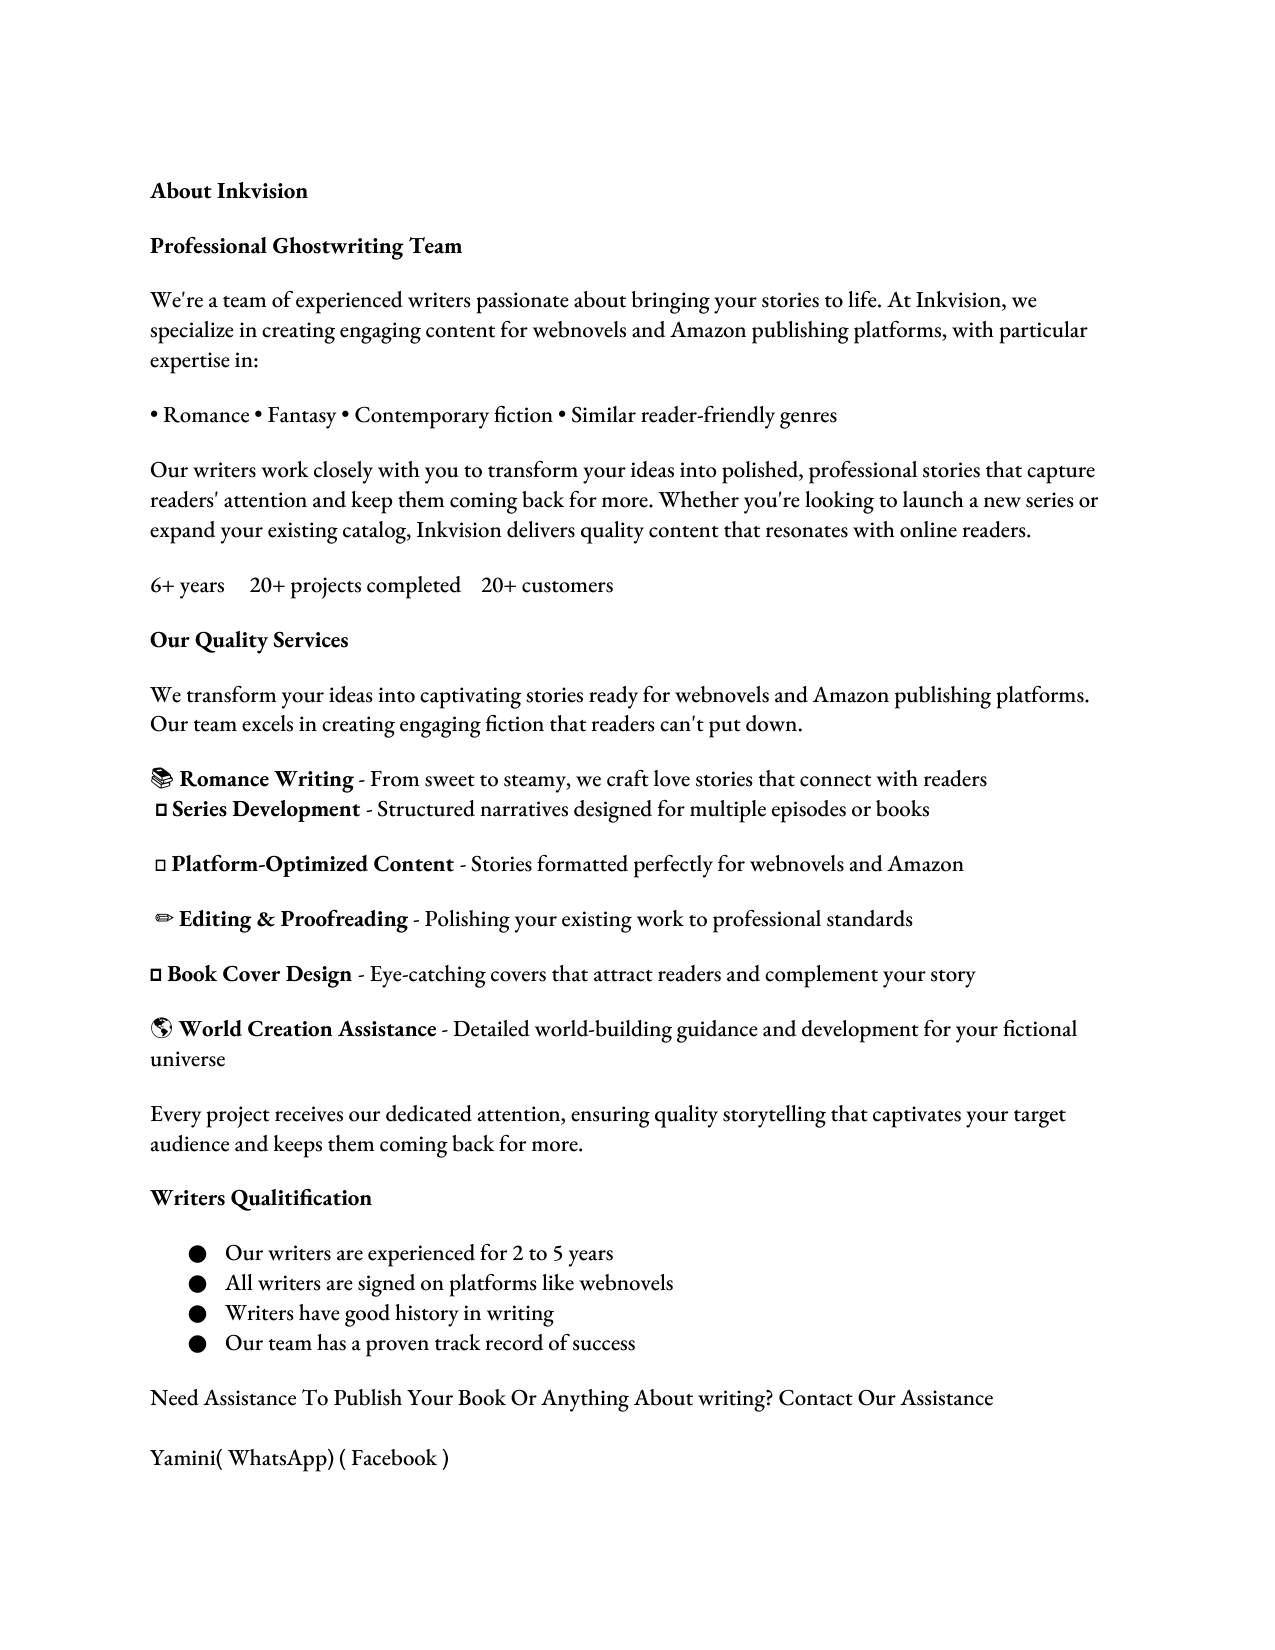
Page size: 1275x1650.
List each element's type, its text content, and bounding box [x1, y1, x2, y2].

text Professional Ghostwriting Team [150, 230, 1125, 260]
text About Inkvision [150, 175, 1125, 205]
text 📢 Platform-Optimized Content - Stories formatted perfectly for webnovels and Amazon [150, 848, 1125, 878]
text 6+ years 20+ projects completed 20+ customers [150, 569, 1125, 599]
text Our writers work closely with you to transform your ideas into polished, professional stories that capture readers' attention and keep them coming back for more. Whether you're looking to launch a new series or expand your existing catalog, Inkvision delivers quality content that resonates with online readers. [150, 454, 1125, 544]
list All writers are signed on platforms like webnovels [187, 1267, 1125, 1297]
list Our writers are experienced for 2 to 5 years [187, 1238, 1125, 1267]
text Every project receives our dedicated attention, ensuring quality storytelling that captivates your target audience and keeps them coming back for more. [150, 1098, 1125, 1158]
text 📚 Romance Writing - From sweet to steamy, we craft love stories that connect with readers 📜 Series Development - Structured narratives designed for multiple episodes or books [150, 764, 1125, 823]
text We transform your ideas into captivating stories ready for webnovels and Amazon publishing platforms. Our team excels in creating engaging fiction that readers can't put down. [150, 679, 1125, 739]
list Our team has a proven track record of success [187, 1327, 1125, 1357]
text Writers Qualitification [150, 1183, 1125, 1213]
list Writers have good history in writing [187, 1297, 1125, 1327]
text 🎨 Book Cover Design - Eye-catching covers that attract readers and complement your story [150, 958, 1125, 988]
text 🌎 World Creation Assistance - Detailed world-building guidance and development for your fictional universe [150, 1013, 1125, 1073]
text Our Quality Services [150, 624, 1125, 654]
text Need Assistance To Publish Your Book Or Anything About writing? Contact Our Assistance Yamini( WhatsApp) ( Facebook ) [150, 1382, 1125, 1472]
text ✏️ Editing & Proofreading - Polishing your existing work to professional standards [150, 903, 1125, 933]
text • Romance • Fantasy • Contemporary fiction • Similar reader-friendly genres [150, 399, 1125, 429]
text We're a team of experienced writers passionate about bringing your stories to life. At Inkvision, we specialize in creating engaging content for webnovels and Amazon publishing platforms, with particular expertise in: [150, 285, 1125, 374]
